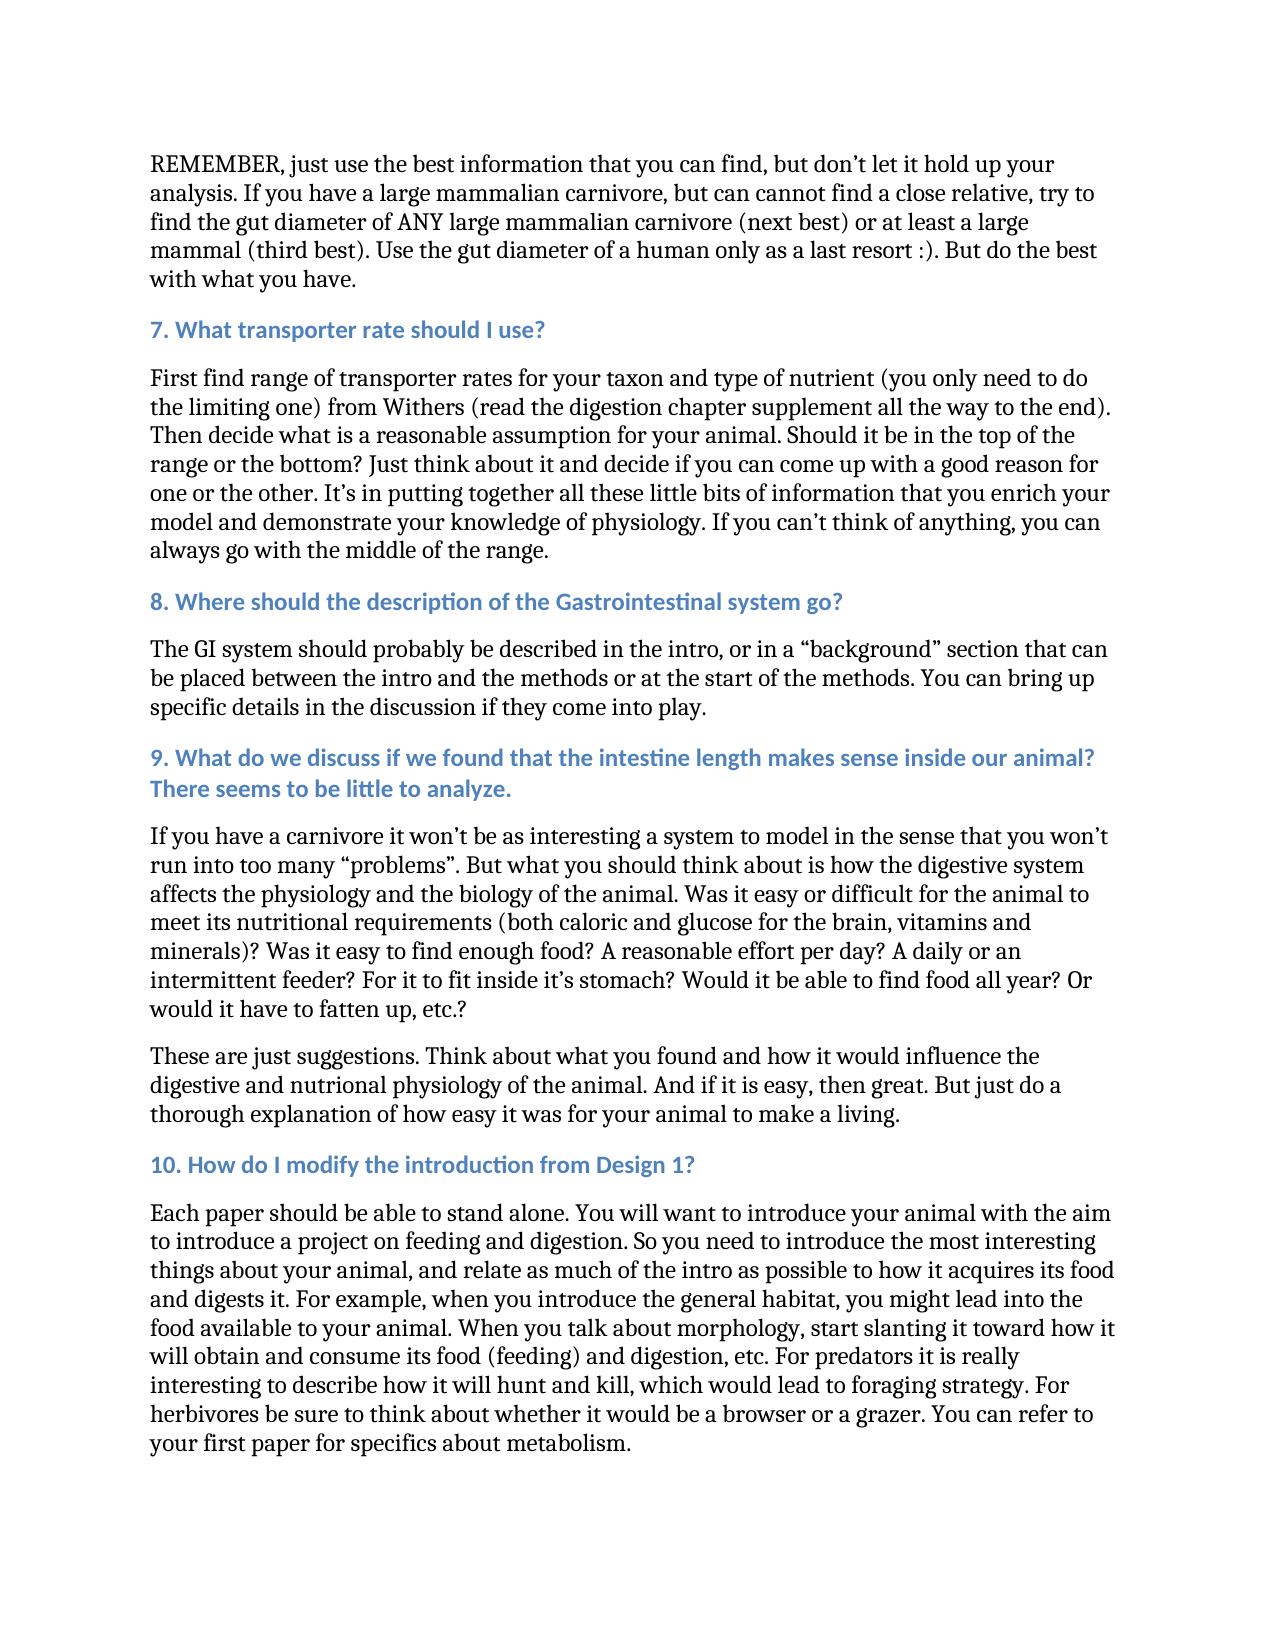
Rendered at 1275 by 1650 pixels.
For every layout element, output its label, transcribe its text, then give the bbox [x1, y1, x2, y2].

subtitle 8. Where should the description of the Gastrointestinal system go? [150, 586, 1125, 616]
subtitle 9. What do we discuss if we found that the intestine length makes sense inside our animal? There seems to be little to analyze. [150, 742, 1125, 803]
text These are just suggestions. Think about what you found and how it would influence the digestive and nutrional physiology of the animal. And if it is easy, then great. But just do a thorough explanation of how easy it was for your animal to make a living. [150, 1042, 1125, 1128]
subtitle 7. What transporter rate should I use? [150, 314, 1125, 345]
text The GI system should probably be described in the intro, or in a “background” section that can be placed between the intro and the methods or at the start of the methods. You can bring up specific details in the discussion if they come into play. [150, 635, 1125, 721]
subtitle 10. How do I modify the introduction from Design 1? [150, 1149, 1125, 1180]
text Each paper should be able to stand alone. You will want to introduce your animal with the aim to introduce a project on feeding and digestion. So you need to introduce the most interesting things about your animal, and relate as much of the intro as possible to how it acquires its food and digests it. For example, when you introduce the general habitat, you might lead into the food available to your animal. When you talk about morphology, start slanting it toward how it will obtain and consume its food (feeding) and digestion, etc. For predators it is really interesting to describe how it will hunt and kill, which would lead to foraging strategy. For herbivores be sure to think about whether it would be a browser or a grazer. You can refer to your first paper for specifics about metabolism. [150, 1198, 1125, 1457]
text First find range of transporter rates for your taxon and type of nutrient (you only need to do the limiting one) from Withers (read the digestion chapter supplement all the way to the end). Then decide what is a reasonable assumption for your animal. Should it be in the top of the range or the bottom? Just think about it and decide if you can come up with a good reason for one or the other. It’s in putting together all these little bits of information that you enrich your model and demonstrate your knowledge of physiology. If you can’t think of anything, you can always go with the middle of the range. [150, 364, 1125, 565]
text If you have a carnivore it won’t be as interesting a system to model in the sense that you won’t run into too many “problems”. But what you should think about is how the digestive system affects the physiology and the biology of the animal. Was it easy or difficult for the animal to meet its nutritional requirements (both caloric and glucose for the brain, vitamins and minerals)? Was it easy to find enough food? A reasonable effort per day? A daily or an intermittent feeder? For it to fit inside it’s stomach? Would it be able to find food all year? Or would it have to fatten up, etc.? [150, 822, 1125, 1023]
